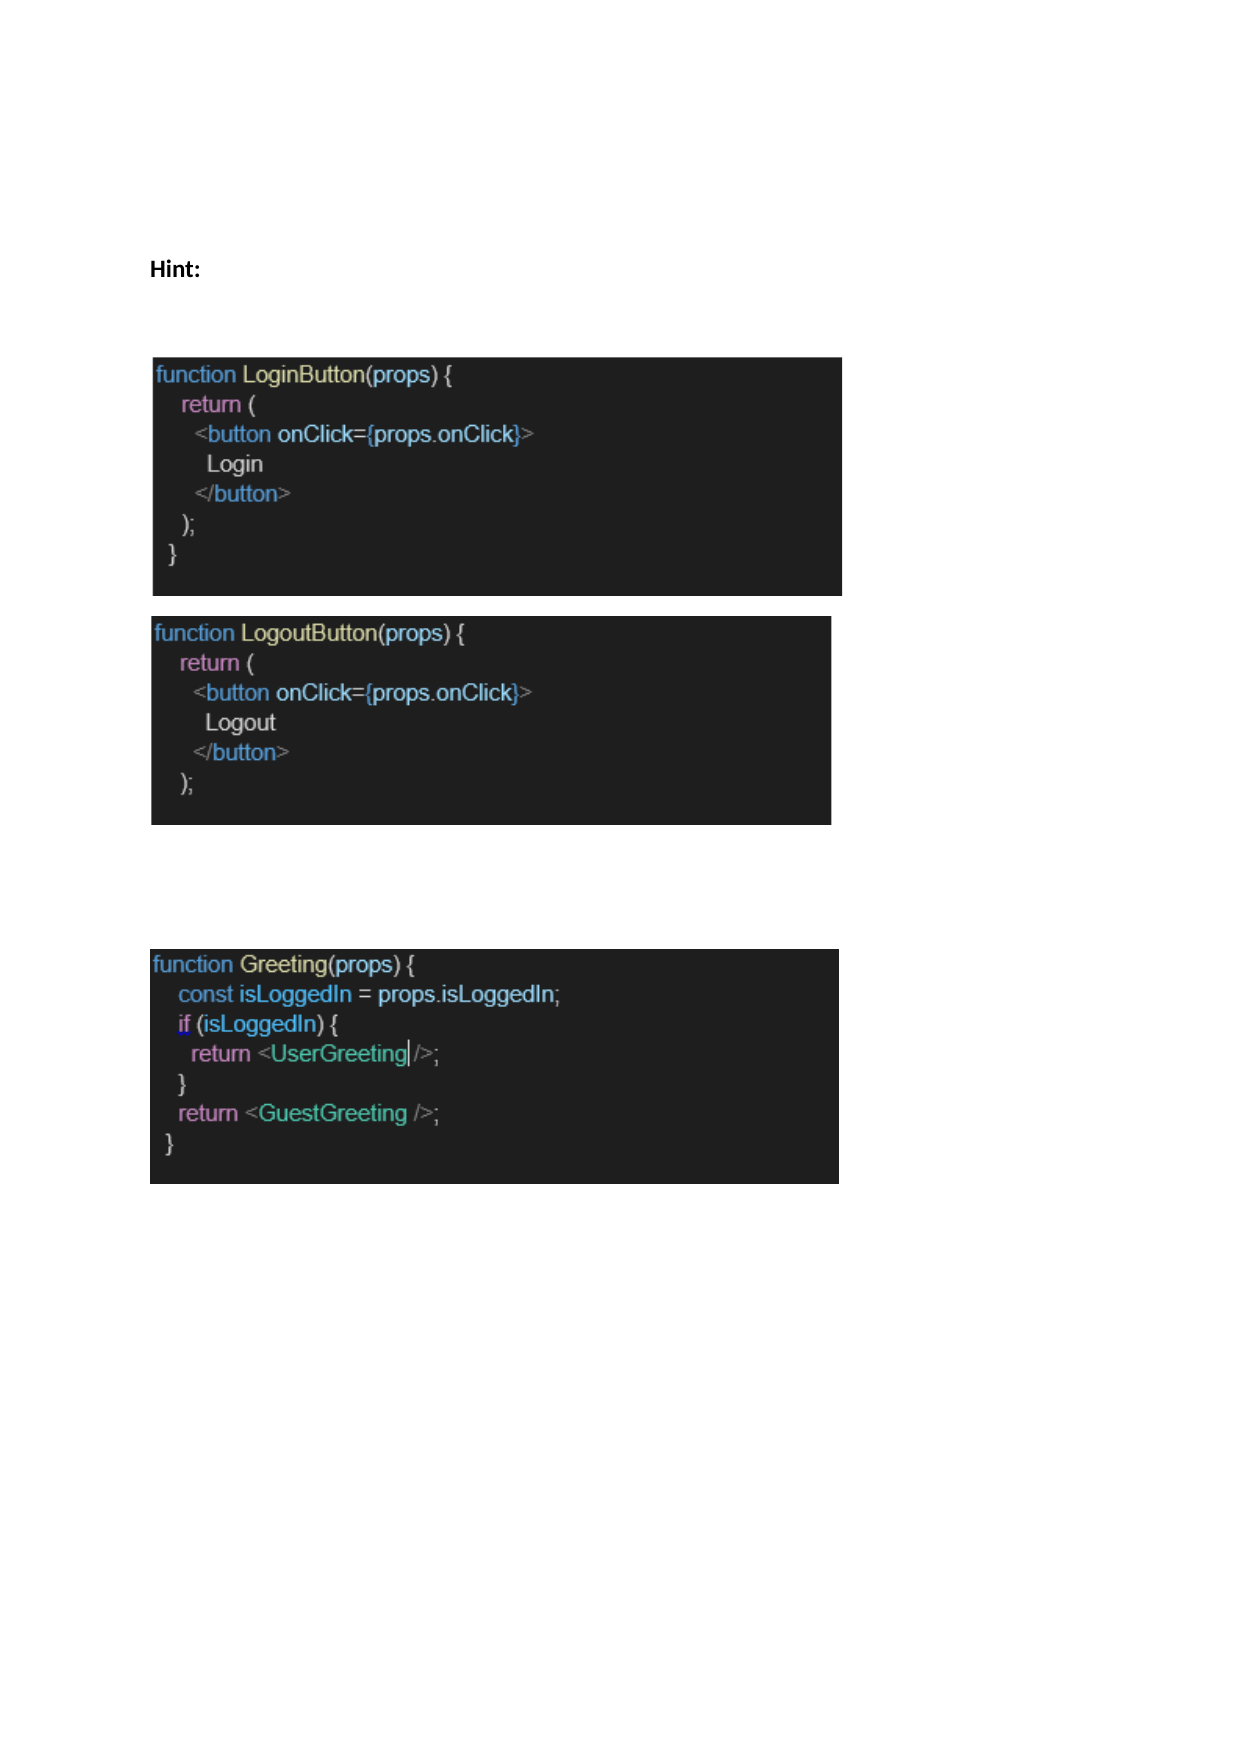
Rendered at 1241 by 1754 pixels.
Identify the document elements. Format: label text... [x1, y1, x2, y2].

text Hint: [150, 253, 1090, 284]
picture [150, 356, 843, 596]
picture [150, 949, 839, 1184]
picture [150, 616, 832, 825]
